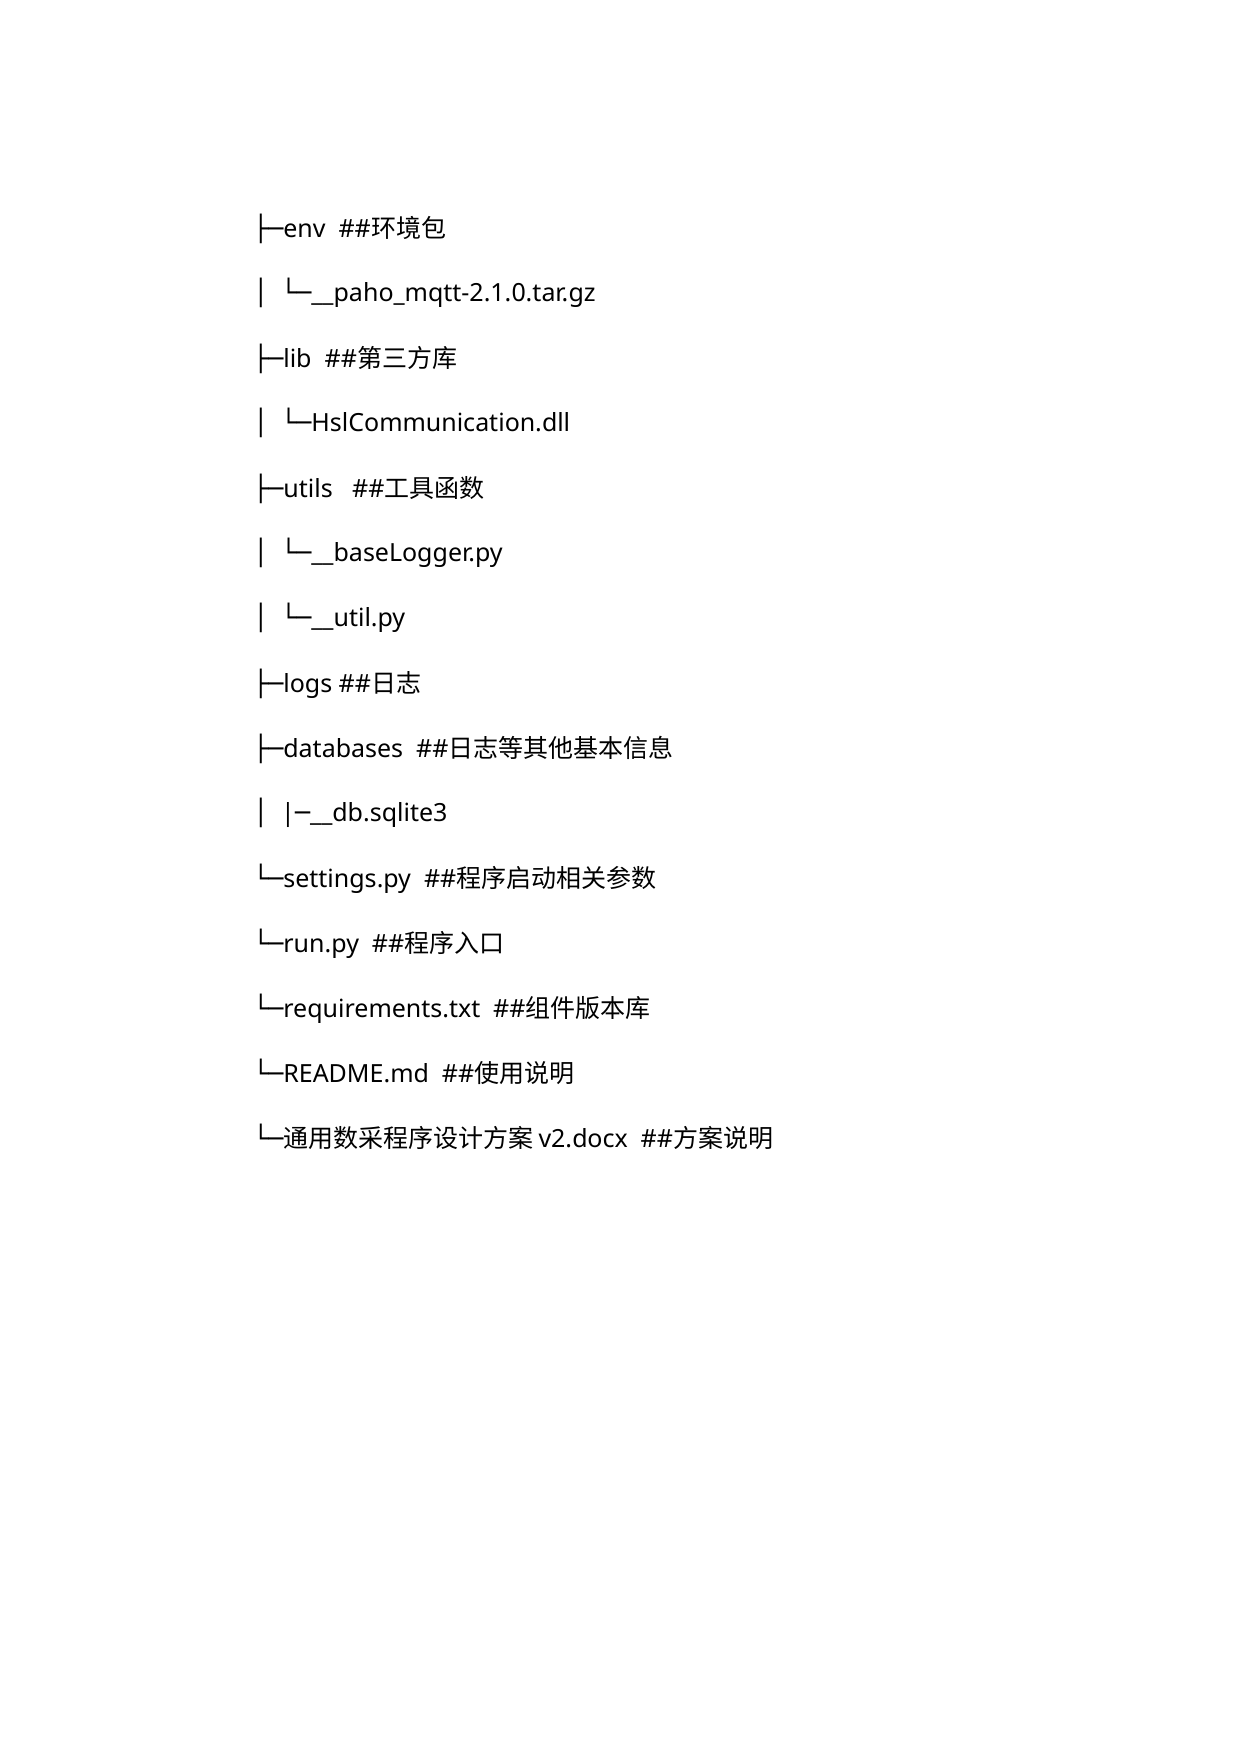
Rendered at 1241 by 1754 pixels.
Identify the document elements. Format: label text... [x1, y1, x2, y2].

text └─requirements.txt ##组件版本库 [253, 974, 1053, 1039]
text │ └─__baseLogger.py [253, 519, 1053, 584]
text ├─logs ##日志 [253, 649, 1053, 714]
text ├─lib ##第三方库 [253, 324, 1053, 389]
text ├─env ##环境包 [253, 194, 1053, 259]
text │ └─__util.py [253, 584, 1053, 649]
text └─settings.py ##程序启动相关参数 [253, 844, 1053, 909]
text └─run.py ##程序入口 [253, 909, 1053, 974]
text ├─utils ##工具函数 [253, 454, 1053, 519]
text │ └─HslCommunication.dll [253, 389, 1053, 454]
text │ |─__db.sqlite3 [253, 779, 1053, 844]
text └─README.md ##使用说明 [253, 1039, 1053, 1104]
text └─通用数采程序设计方案v2.docx ##方案说明 [253, 1104, 1053, 1169]
text ├─databases ##日志等其他基本信息 [253, 714, 1053, 779]
text │ └─__paho_mqtt-2.1.0.tar.gz [253, 259, 1053, 324]
